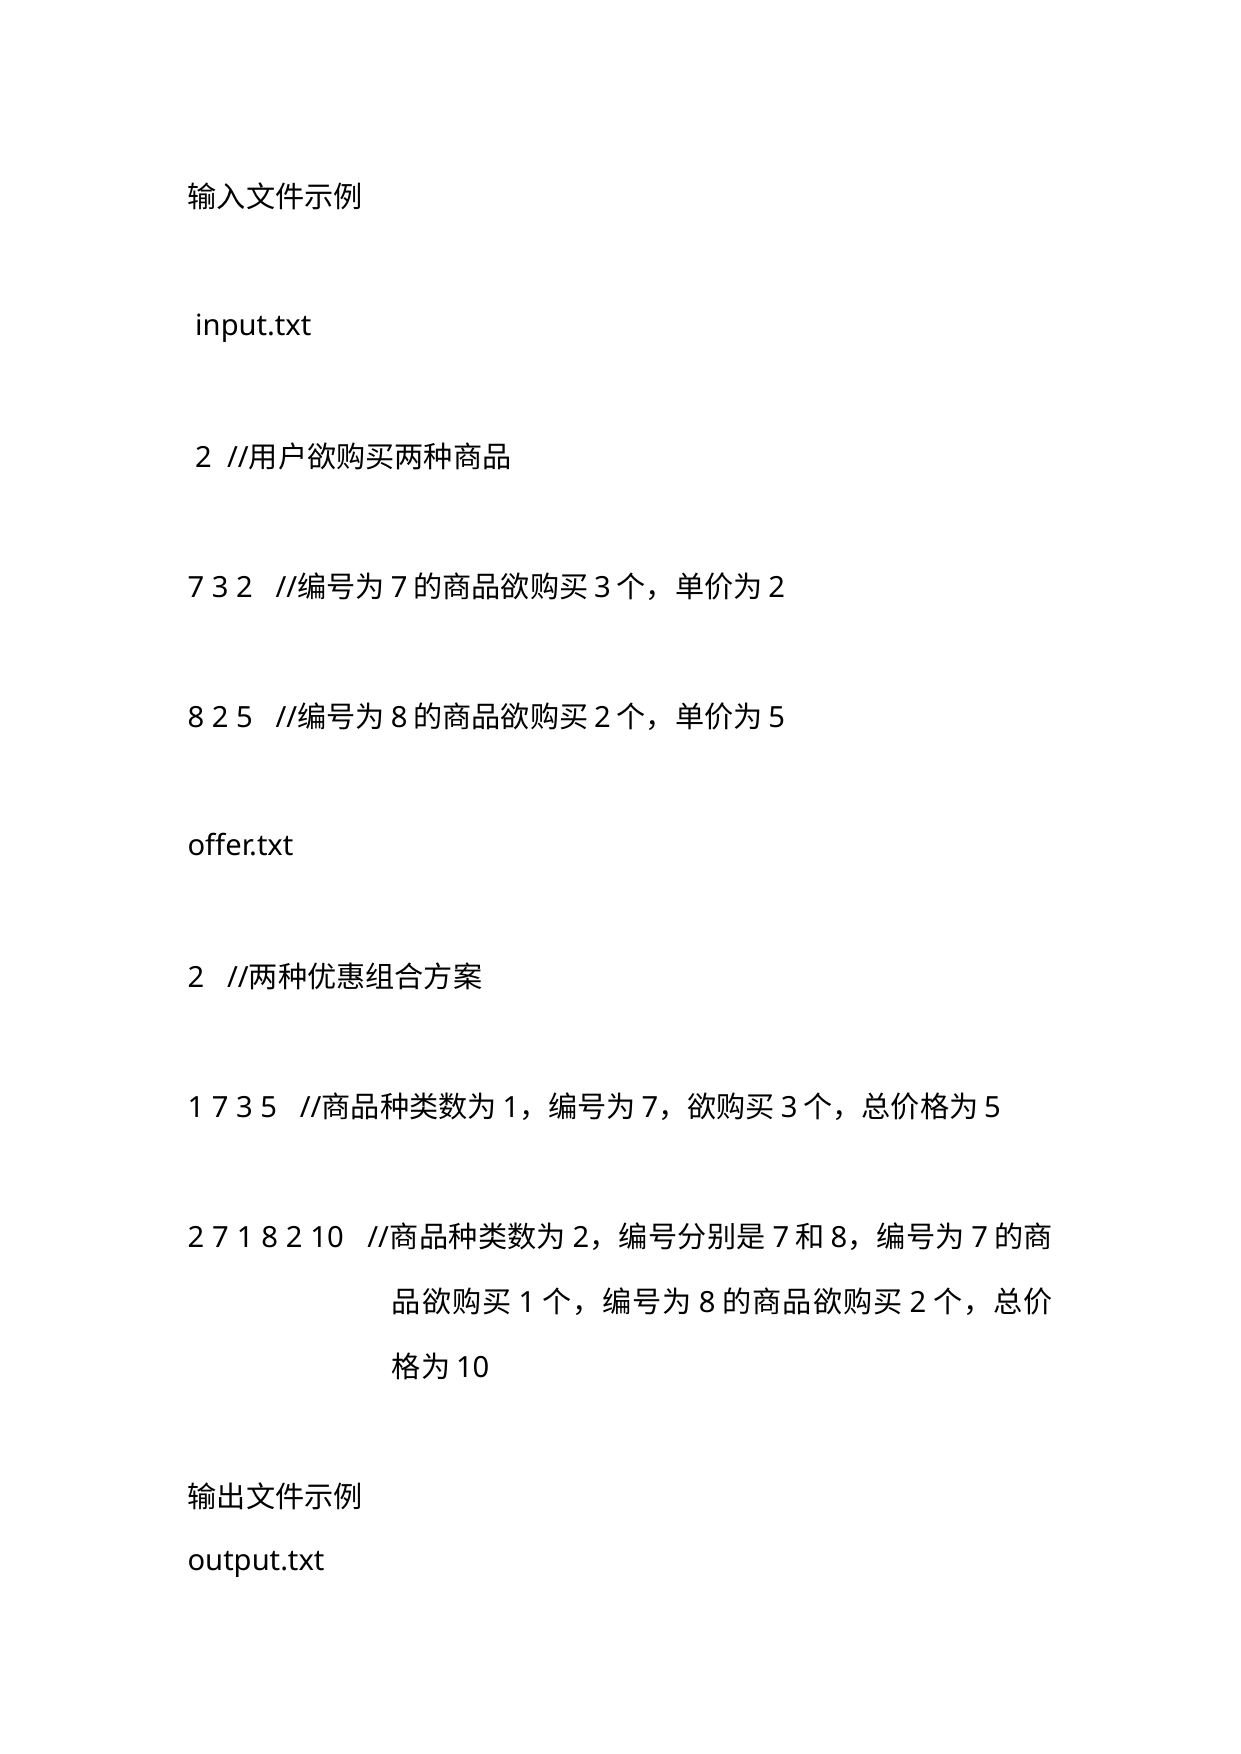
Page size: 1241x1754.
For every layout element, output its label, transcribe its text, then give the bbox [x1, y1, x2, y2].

text 输入文件示例 [187, 162, 1053, 227]
text 输出文件示例 [187, 1462, 1053, 1527]
text input.txt [187, 292, 1053, 357]
text 2 7 1 8 2 10 //商品种类数为2，编号分别是7和8，编号为7的商品欲购买1个，编号为8的商品欲购买2个，总价格为10 [187, 1202, 1053, 1397]
text 2 //两种优惠组合方案 [187, 942, 1053, 1007]
text output.txt [187, 1527, 1053, 1592]
text 7 3 2 //编号为7的商品欲购买3个，单价为2 [187, 552, 1053, 617]
text offer.txt [187, 812, 1053, 877]
text 1 7 3 5 //商品种类数为1，编号为7，欲购买3个，总价格为5 [187, 1072, 1053, 1137]
text 8 2 5 //编号为8的商品欲购买2个，单价为5 [187, 682, 1053, 747]
text 2 //用户欲购买两种商品 [187, 422, 1053, 487]
